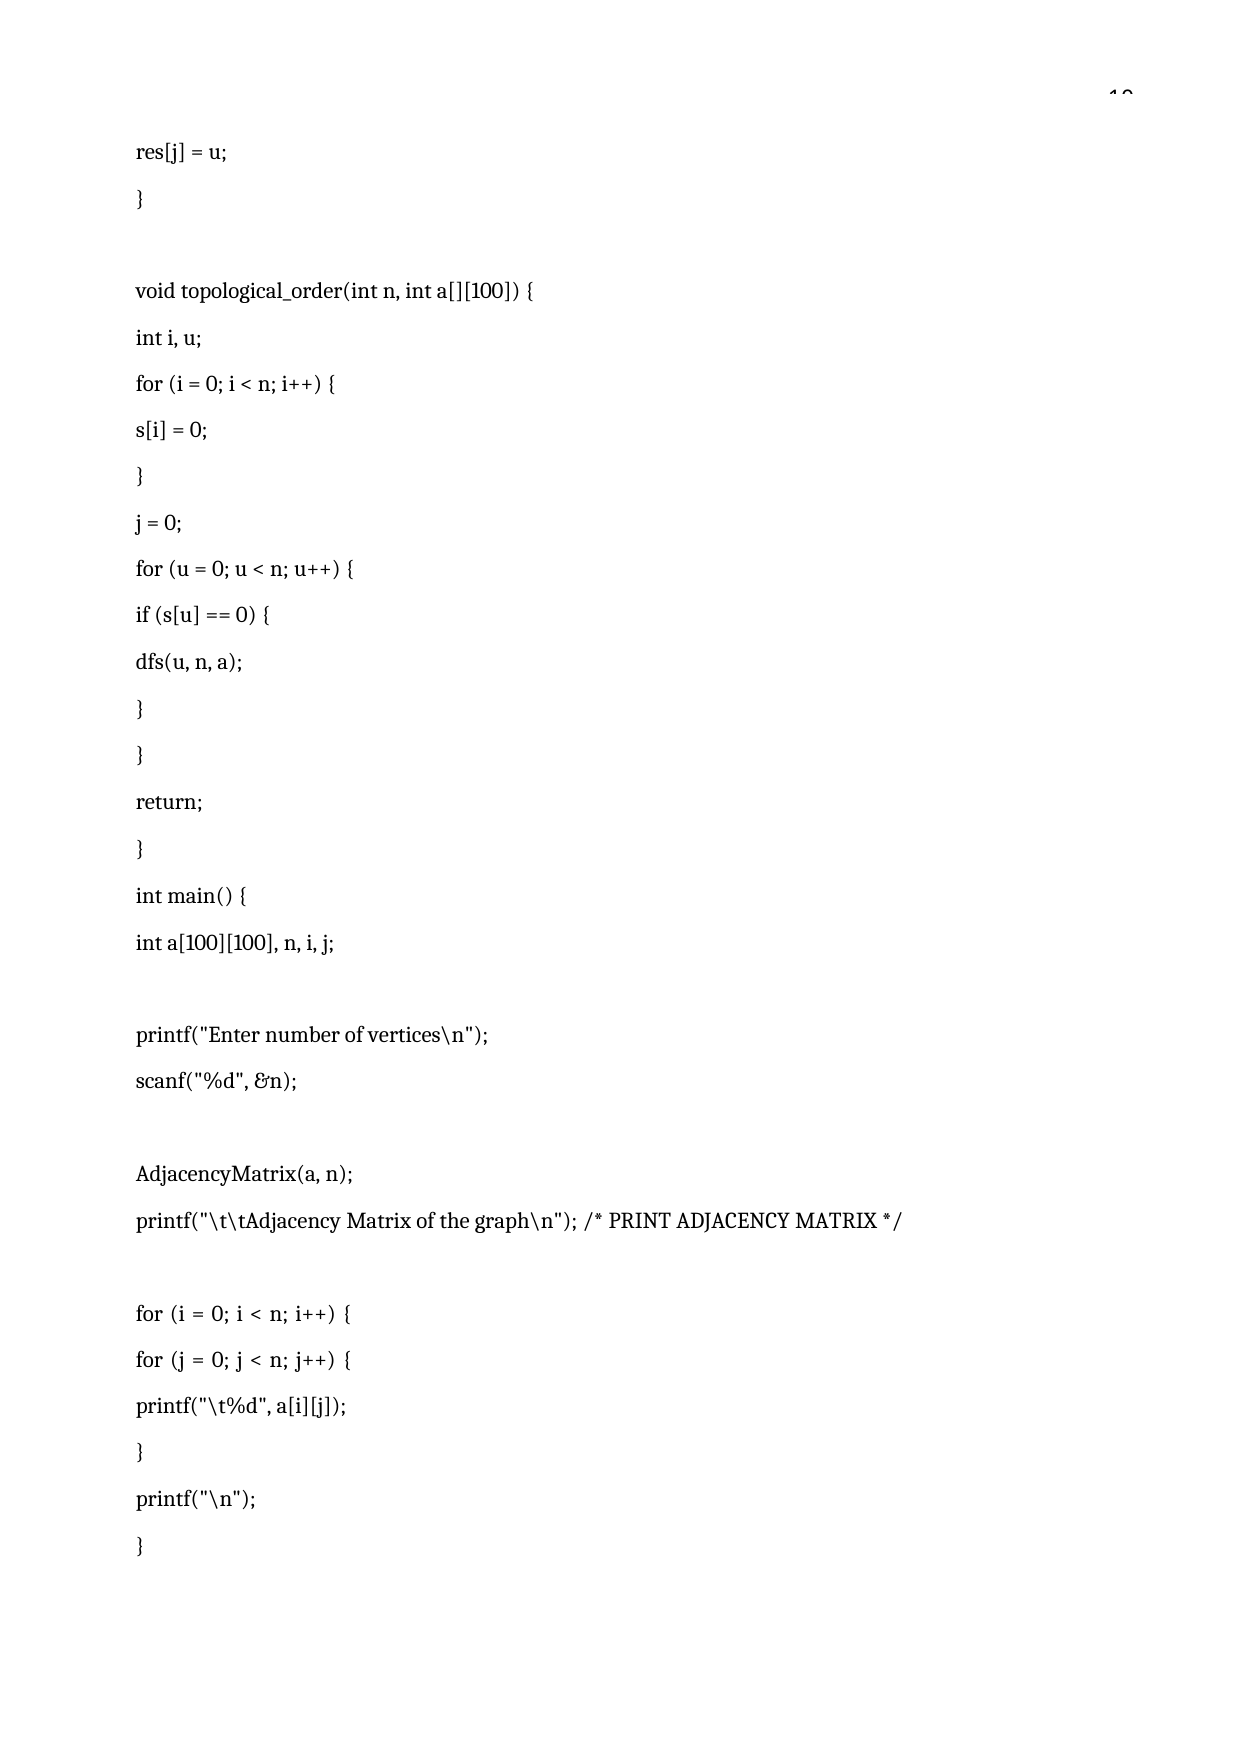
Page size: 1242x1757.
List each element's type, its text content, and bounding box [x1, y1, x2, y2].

text int main() { [136, 883, 1162, 909]
text } [136, 1533, 1162, 1559]
text res[j] = u; [136, 139, 1162, 165]
text for (u = 0; u < n; u++) { if (s[u] == 0) { [136, 556, 359, 628]
text } [136, 463, 1162, 489]
text } [136, 1438, 1162, 1465]
text printf("Enter number of vertices\n"); scanf("%d", &n); [136, 1022, 503, 1094]
text } [136, 836, 1162, 862]
text int a[100][100], n, i, j; [136, 929, 1162, 956]
text AdjacencyMatrix(a, n); [136, 1161, 1162, 1187]
text } [136, 742, 1162, 768]
text dfs(u, n, a); [136, 648, 1162, 675]
text return; [136, 789, 1162, 816]
text } [136, 186, 1162, 212]
text printf("\n"); [136, 1486, 1162, 1512]
text j = 0; [136, 509, 1162, 536]
text printf("\t\tAdjacency Matrix of the graph\n"); /* PRINT ADJACENCY MATRIX */ [136, 1208, 1162, 1234]
text for (i = 0; i < n; i++) { s[i] = 0; [136, 370, 340, 443]
text for (i = 0; i < n; i++) { for (j = 0; j < n; j++) { printf("\t%d", a[i][j]); [136, 1300, 352, 1419]
text } [136, 695, 1162, 722]
text void topological_order(int n, int a[][100]) { int i, u; [136, 278, 557, 351]
